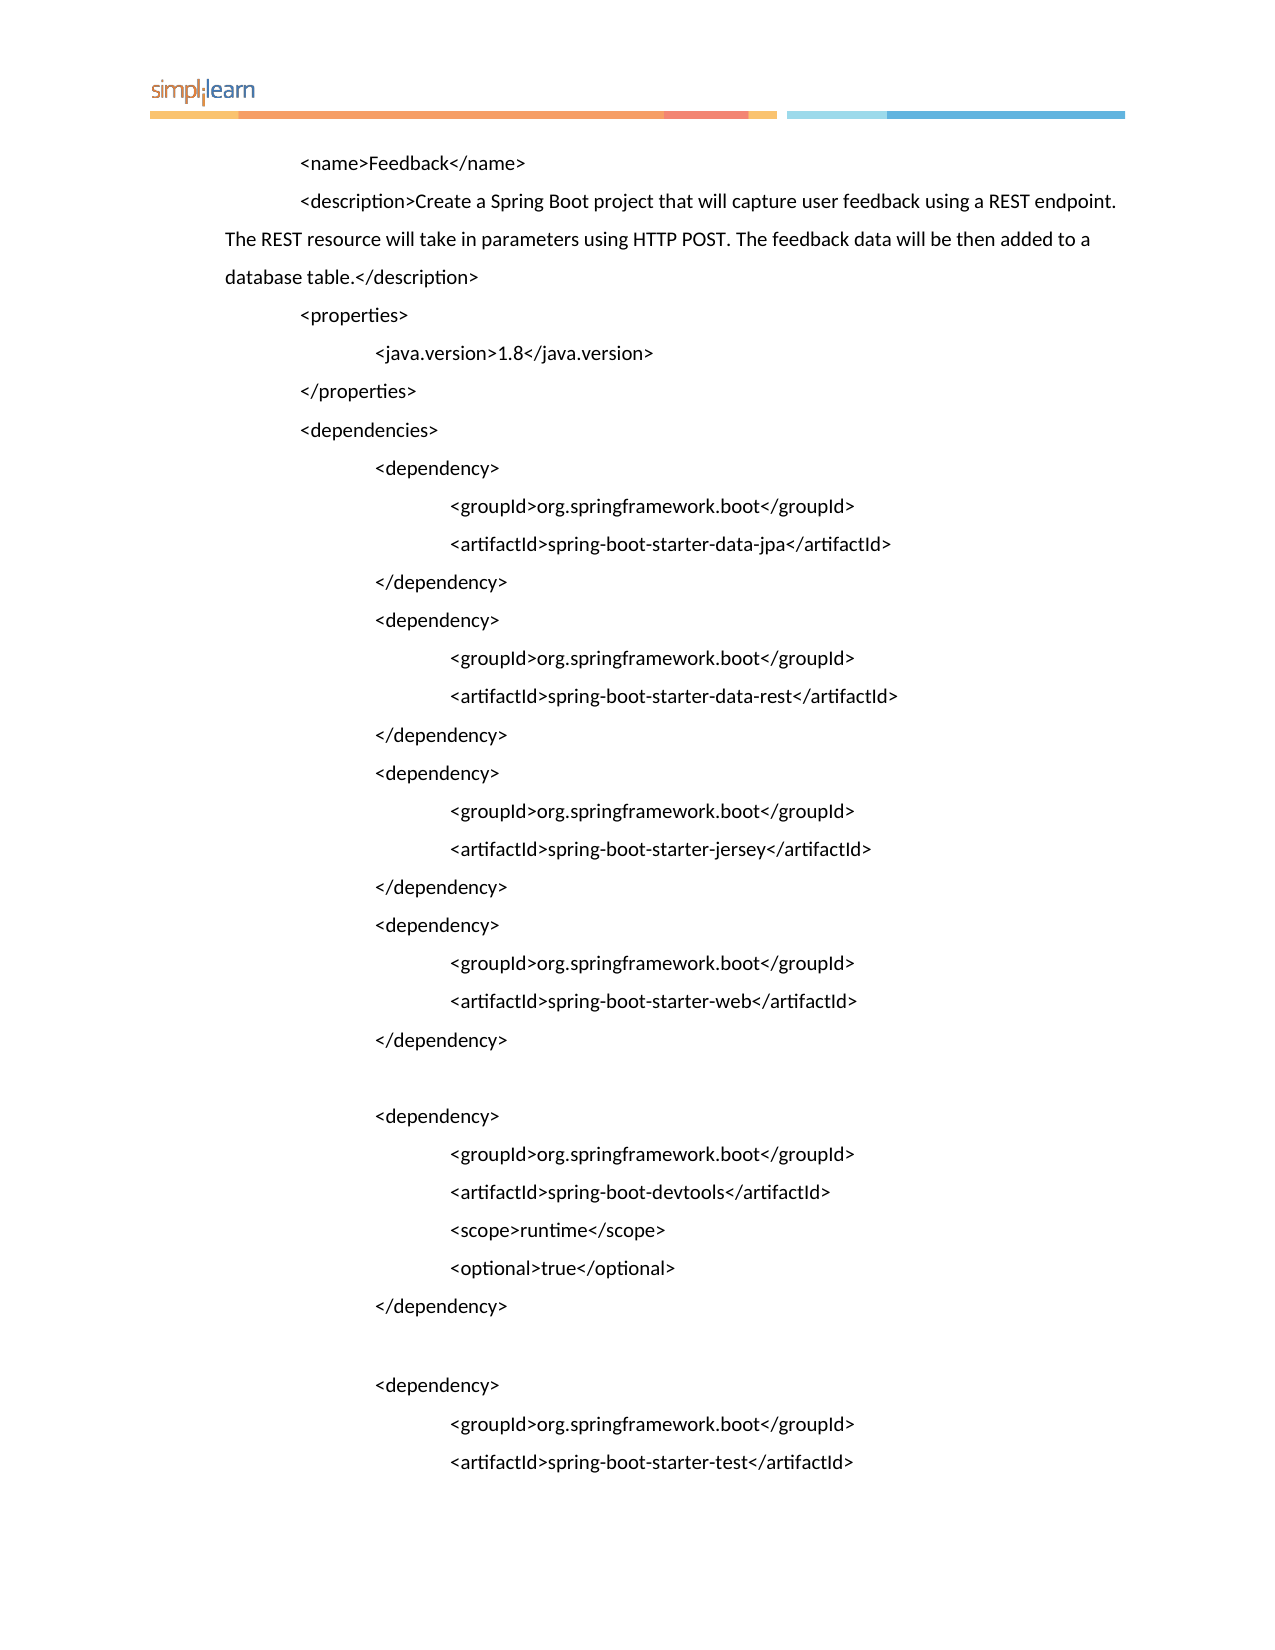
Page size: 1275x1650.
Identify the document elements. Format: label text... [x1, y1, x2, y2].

text <artifactId>spring-boot-starter-test</artifactId> [225, 1449, 1125, 1474]
text <name>Feedback</name> [225, 150, 1125, 175]
text <groupId>org.springframework.boot</groupId> [225, 646, 1125, 671]
text <groupId>org.springframework.boot</groupId> [225, 951, 1125, 976]
text <dependency> [225, 1103, 1125, 1128]
text </dependency> [225, 874, 1125, 900]
text <artifactId>spring-boot-starter-web</artifactId> [225, 989, 1125, 1014]
text <dependency> [225, 912, 1125, 938]
text <dependency> [225, 607, 1125, 633]
text <java.version>1.8</java.version> [225, 341, 1125, 366]
text <dependency> [225, 760, 1125, 785]
text <description>Create a Spring Boot project that will capture user feedback using a REST endpoint. The REST resource will take in parameters using HTTP POST. The feedback data will be then added to a database table.</description> [225, 188, 1125, 290]
text <artifactId>spring-boot-starter-data-jpa</artifactId> [225, 531, 1125, 557]
text <artifactId>spring-boot-devtools</artifactId> [225, 1179, 1125, 1205]
text <artifactId>spring-boot-starter-data-rest</artifactId> [225, 684, 1125, 709]
text <dependency> [225, 455, 1125, 480]
text </dependency> [225, 1027, 1125, 1052]
text <dependencies> [225, 417, 1125, 442]
text </dependency> [225, 1294, 1125, 1319]
text <dependency> [225, 1373, 1125, 1398]
text <groupId>org.springframework.boot</groupId> [225, 1141, 1125, 1167]
text <groupId>org.springframework.boot</groupId> [225, 798, 1125, 823]
text <groupId>org.springframework.boot</groupId> [225, 1411, 1125, 1436]
text <artifactId>spring-boot-starter-jersey</artifactId> [225, 836, 1125, 862]
text <scope>runtime</scope> [225, 1217, 1125, 1243]
text </dependency> [225, 722, 1125, 747]
picture [150, 75, 1125, 119]
text <properties> [225, 302, 1125, 328]
text <groupId>org.springframework.boot</groupId> [225, 493, 1125, 518]
text </properties> [225, 379, 1125, 404]
text <optional>true</optional> [225, 1256, 1125, 1281]
text </dependency> [225, 569, 1125, 595]
